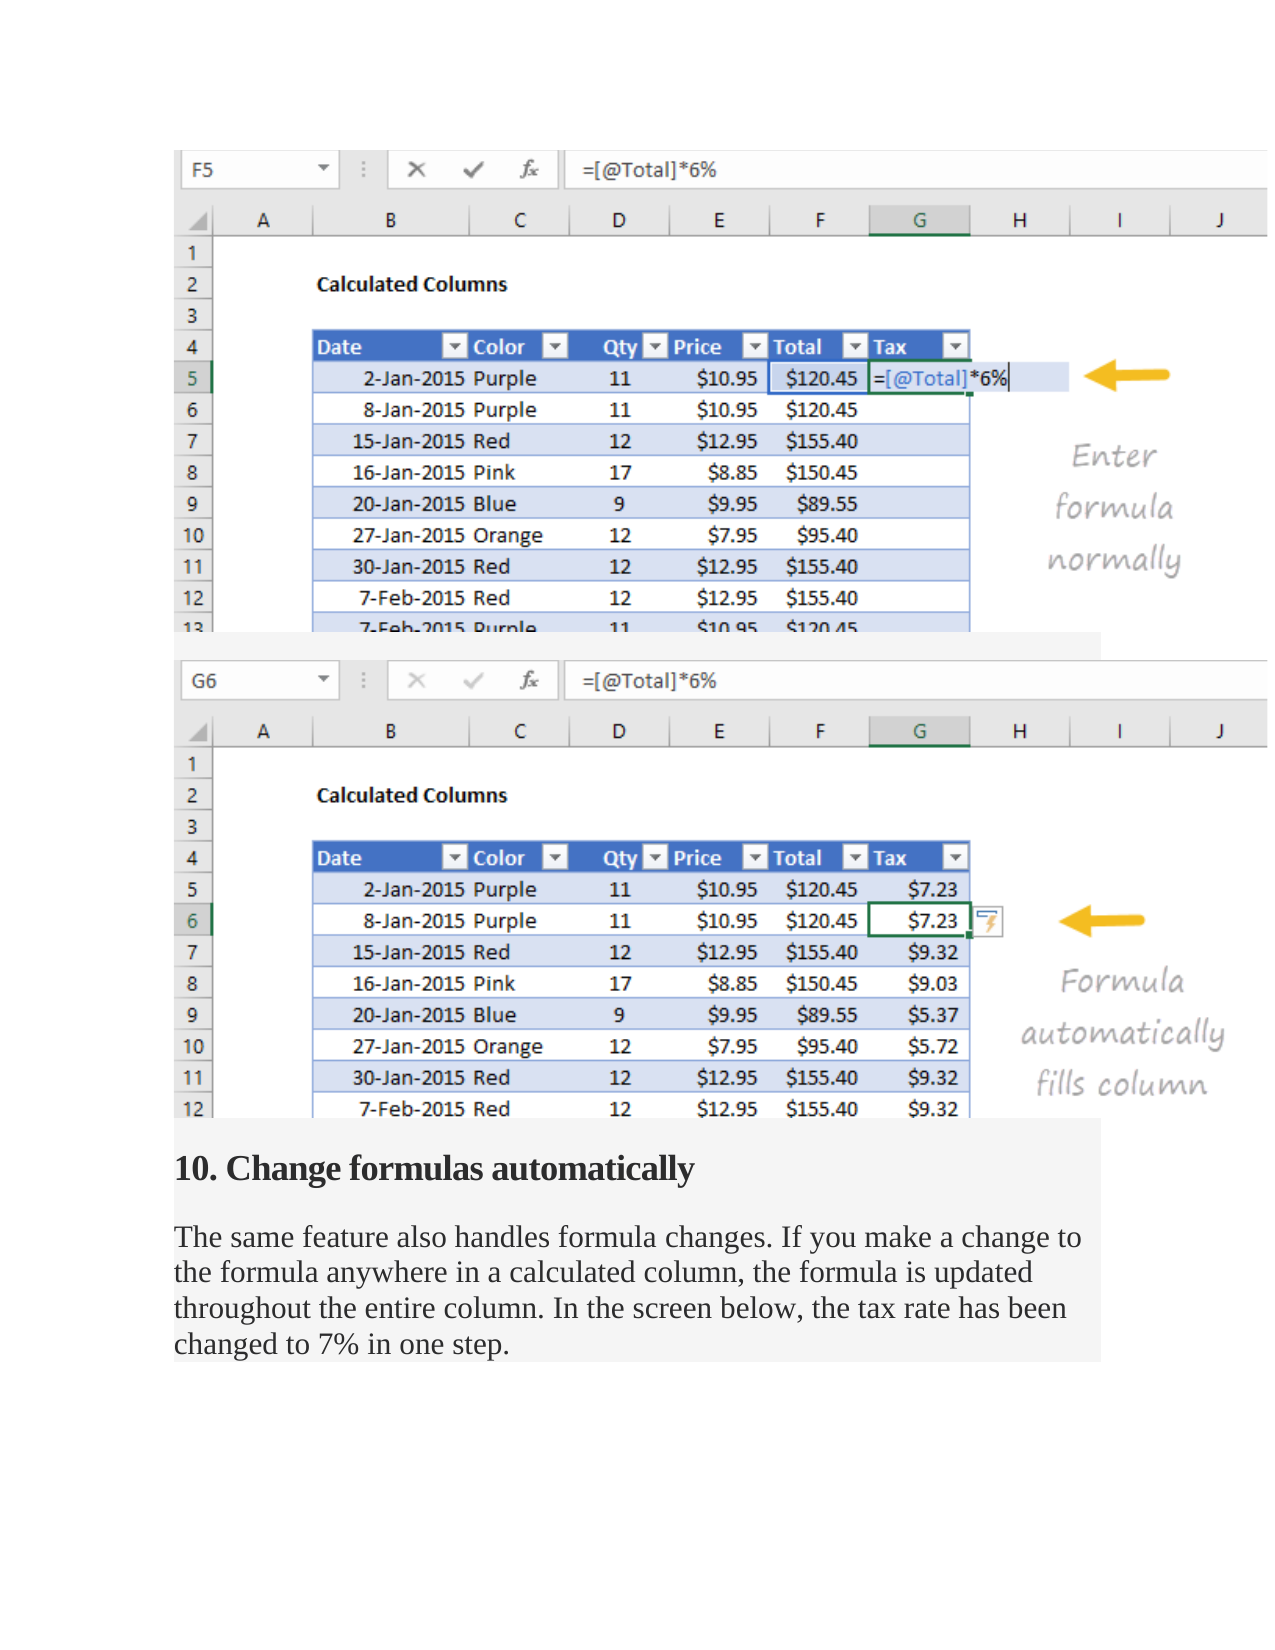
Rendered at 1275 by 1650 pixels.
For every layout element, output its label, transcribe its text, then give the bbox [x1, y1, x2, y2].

subtitle 10. Change formulas automatically [174, 1147, 1101, 1189]
picture [173, 660, 1268, 1118]
text The same feature also handles formula changes. If you make a change to the formula anywhere in a calculated column, the formula is updated throughout the entire column. In the screen below, the tax rate has been changed to 7% in one step. [174, 1218, 1101, 1362]
picture [173, 150, 1268, 632]
